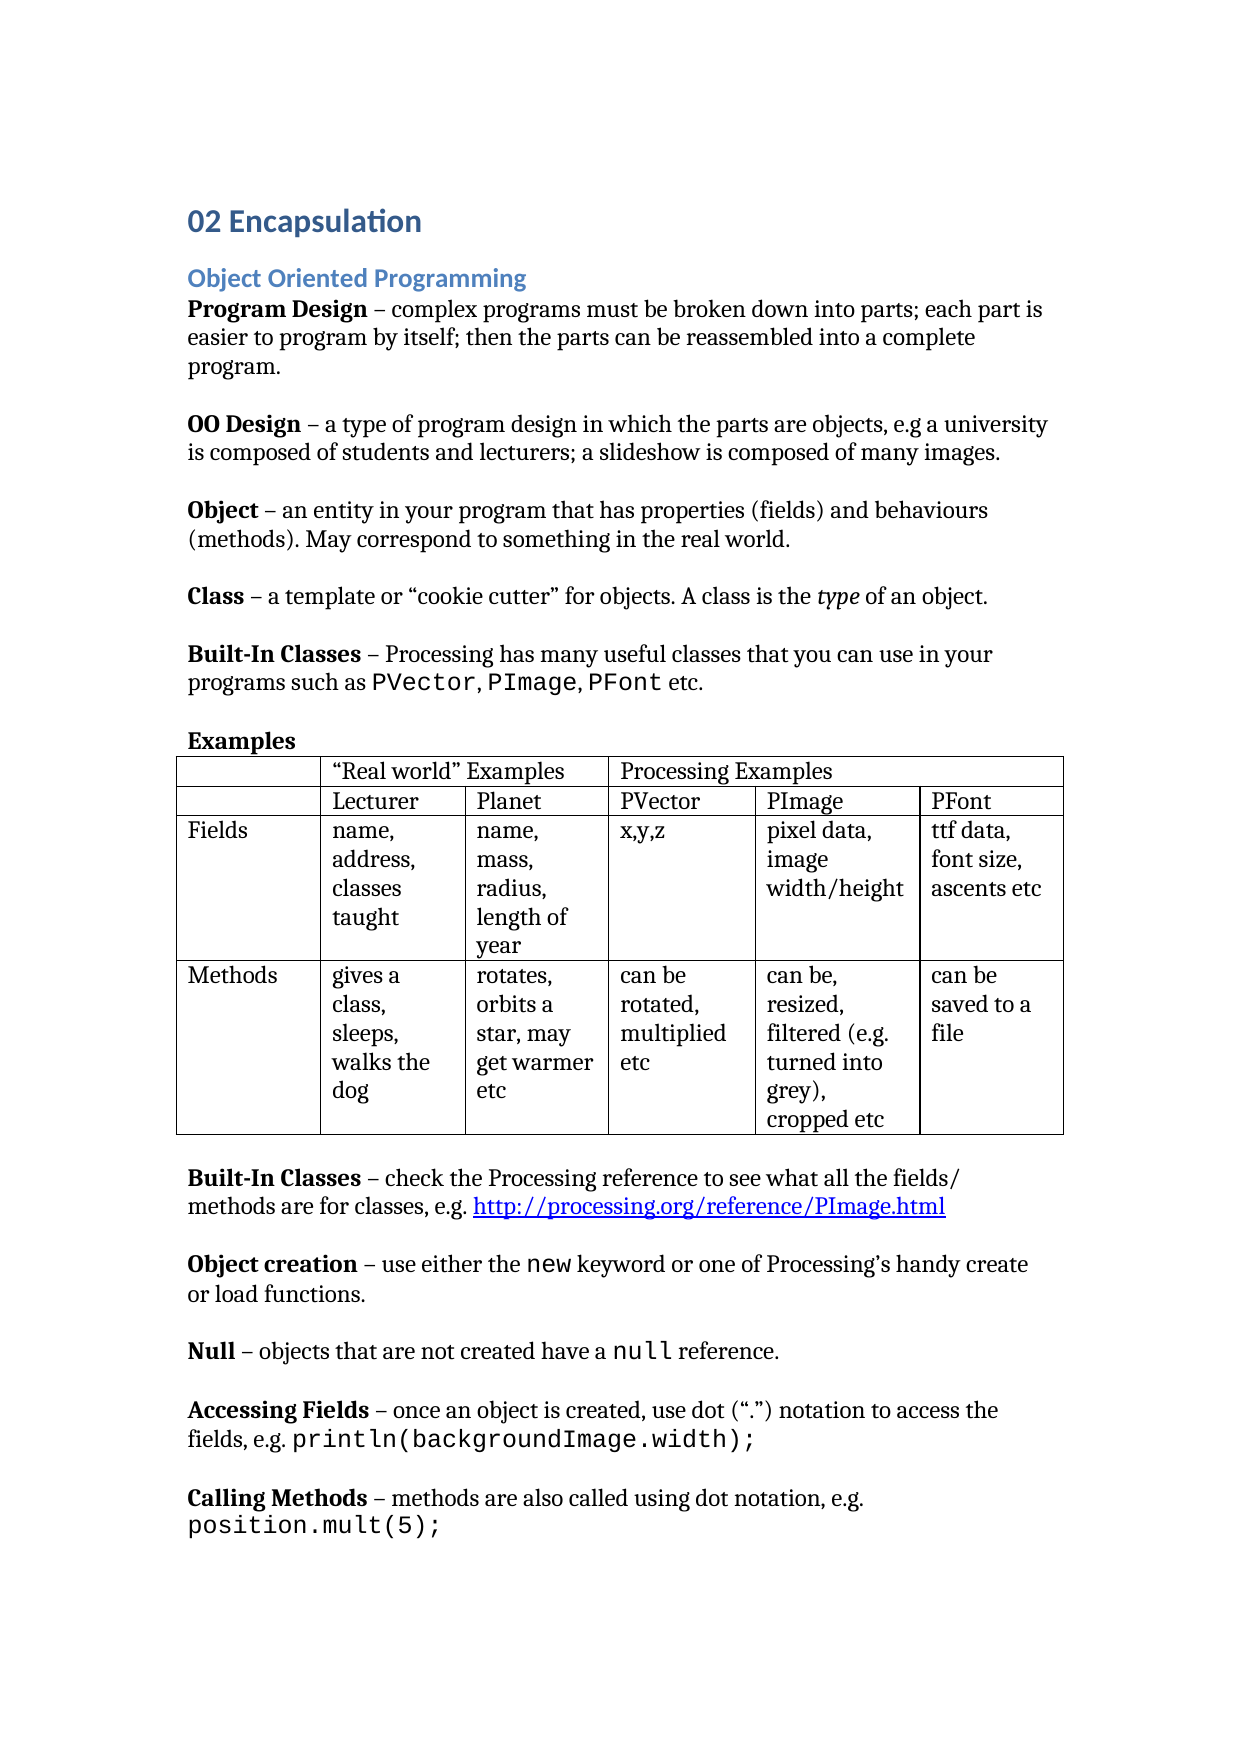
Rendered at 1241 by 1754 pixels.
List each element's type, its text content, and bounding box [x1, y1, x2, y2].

table_cell can be rotated, multiplied etc [609, 961, 755, 1134]
text Null – objects that are not created have a null reference. [187, 1337, 1053, 1367]
text Accessing Fields – once an object is created, use dot (“.”) notation to access the fields, e.g. println(backgroundImage.width); [187, 1396, 1053, 1455]
text Examples [187, 727, 1053, 756]
text Class – a template or “cookie cutter” for objects. A class is the type of an object. [187, 582, 1053, 611]
subtitle 02 Encapsulation [187, 200, 1053, 241]
text Calling Methods – methods are also called using dot notation, e.g. position.mult(5); [187, 1483, 1053, 1541]
table_cell gives a class, sleeps, walks the dog [321, 961, 465, 1134]
table_cell can be saved to a file [921, 961, 1063, 1134]
text Object creation – use either the new keyword or one of Processing’s handy create or load functions. [187, 1250, 1053, 1308]
table_cell [177, 787, 320, 815]
text Object – an entity in your program that has properties (fields) and behaviours (methods). May correspond to something in the real world. [187, 496, 1053, 553]
table_header “Real world” Examples [321, 757, 608, 786]
table_cell PFont [921, 787, 1063, 815]
text Built-In Classes – check the Processing reference to see what all the fields/ methods are for classes, e.g. http://processing.org/reference/PImage.html [187, 1163, 1053, 1221]
table_cell ttf data, font size, ascents etc [921, 816, 1063, 960]
table_cell Planet [466, 787, 608, 815]
table_header Processing Examples [609, 757, 1063, 786]
subtitle Object Oriented Programming [187, 262, 1053, 294]
text OO Design – a type of program design in which the parts are objects, e.g a university is composed of students and lecturers; a slideshow is composed of many images. [187, 409, 1053, 467]
table_cell rotates, orbits a star, may get warmer etc [466, 961, 608, 1134]
table_cell PImage [756, 787, 919, 815]
table_header [177, 757, 320, 786]
table_cell PVector [609, 787, 755, 815]
table_cell Methods [177, 961, 320, 1134]
table_cell Fields [177, 816, 320, 960]
table_cell name, address, classes taught [321, 816, 465, 960]
text Program Design – complex programs must be broken down into parts; each part is easier to program by itself; then the parts can be reassembled into a complete program. [187, 294, 1053, 381]
table_cell Lecturer [321, 787, 465, 815]
table_cell name, mass, radius, length of year [466, 816, 608, 960]
table_cell pixel data, image width/height [756, 816, 919, 960]
table_cell x,y,z [609, 816, 755, 960]
text Built-In Classes – Processing has many useful classes that you can use in your programs such as PVector, PImage, PFont etc. [187, 639, 1053, 698]
table_cell can be, resized, filtered (e.g. turned into grey), cropped etc [756, 961, 919, 1134]
